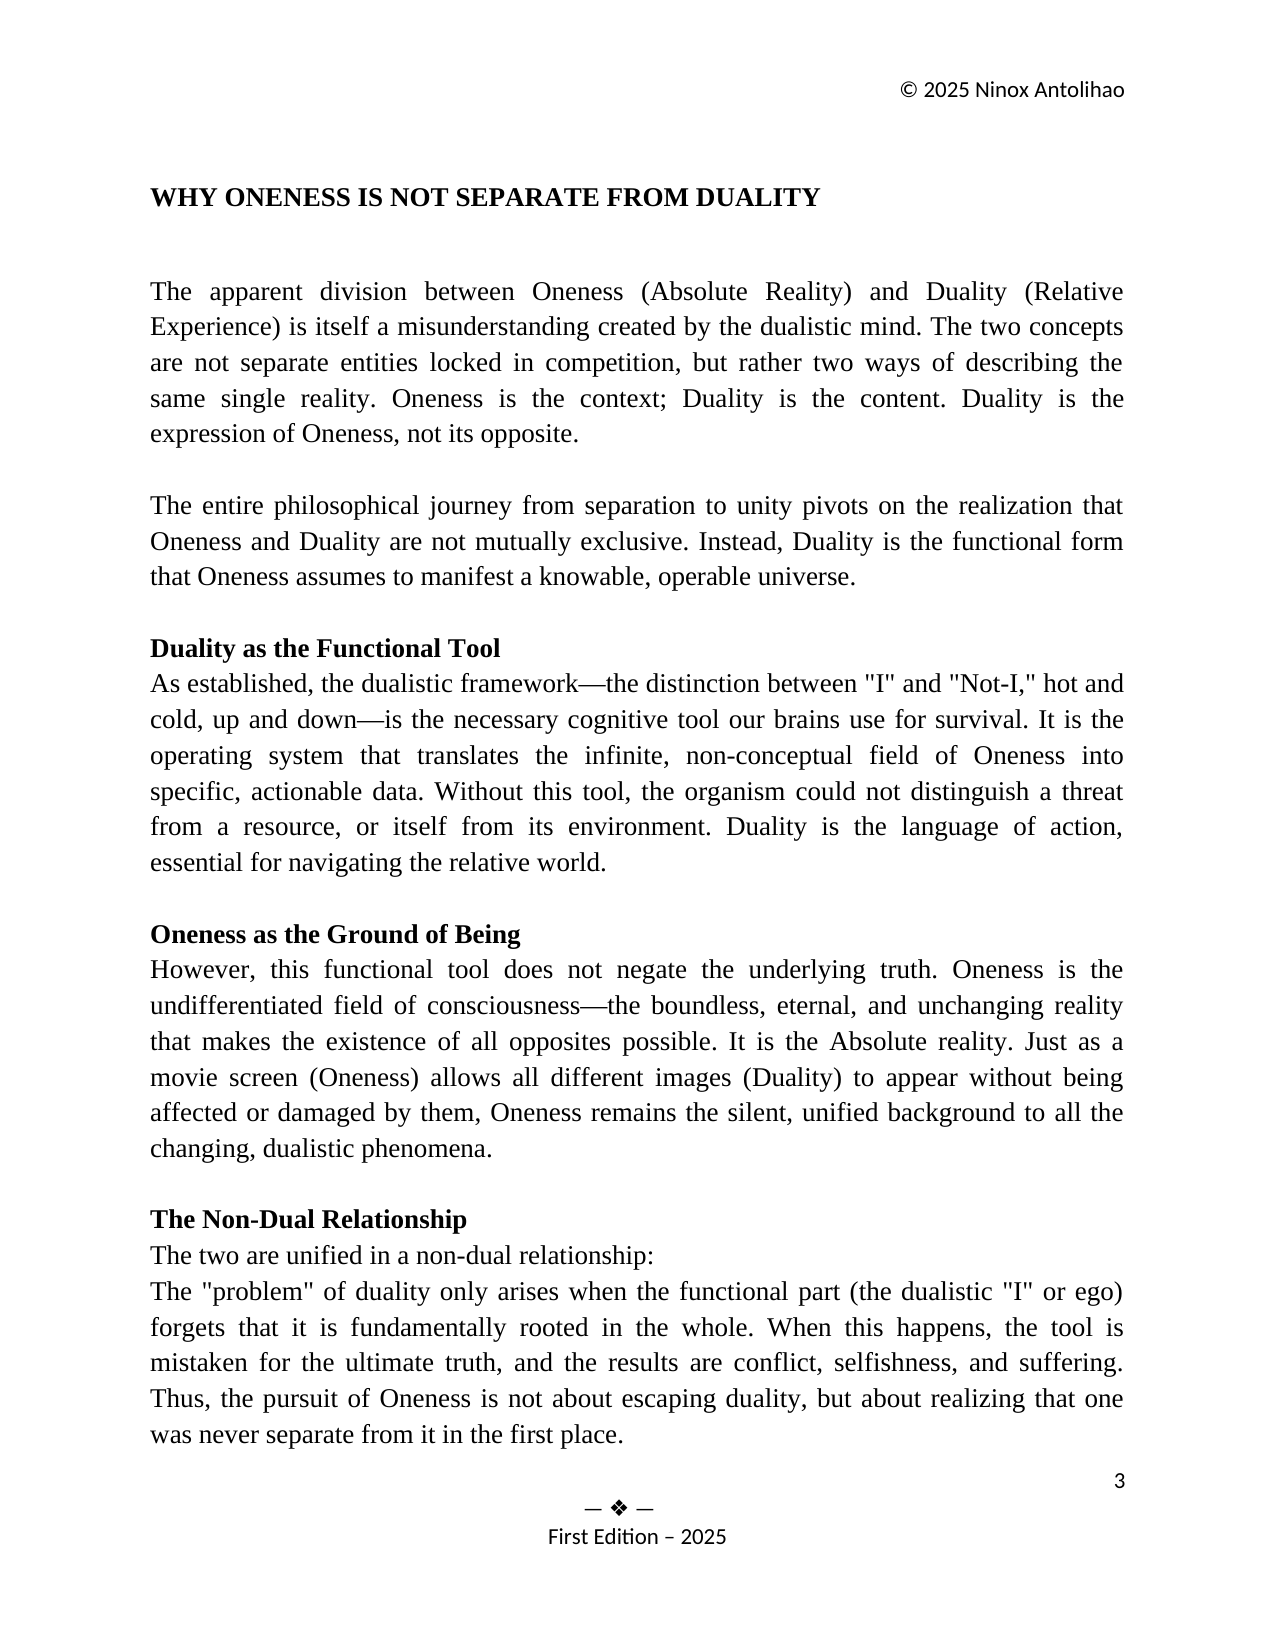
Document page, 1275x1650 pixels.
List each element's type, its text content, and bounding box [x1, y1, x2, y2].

text The "problem" of duality only arises when the functional part (the dualistic "I" or ego) forgets that it is fundamentally rooted in the whole. When this happens, the tool is mistaken for the ultimate truth, and the results are conflict, selfishness, and suffering. Thus, the pursuit of Oneness is not about escaping duality, but about realizing that one was never separate from it in the first place. [150, 1275, 1125, 1449]
text Duality as the Functional Tool [150, 632, 1125, 663]
text As established, the dualistic framework—the distinction between "I" and "Not-I," hot and cold, up and down—is the necessary cognitive tool our brains use for survival. It is the operating system that translates the infinite, non-conceptual field of Oneness into specific, actionable data. Without this tool, the organism could not distinguish a threat from a resource, or itself from its environment. Duality is the language of action, essential for navigating the relative world. [150, 668, 1125, 877]
text WHY ONENESS IS NOT SEPARATE FROM DUALITY [150, 181, 1125, 212]
text The apparent division between Oneness (Absolute Reality) and Duality (Relative Experience) is itself a misunderstanding created by the dualistic mind. The two concepts are not separate entities locked in competition, but rather two ways of describing the same single reality. Oneness is the context; Duality is the content. Duality is the expression of Oneness, not its opposite. [150, 274, 1125, 449]
text However, this functional tool does not negate the underlying truth. Oneness is the undifferentiated field of consciousness—the boundless, eternal, and unchanging reality that makes the existence of all opposites possible. It is the Absolute reality. Just as a movie screen (Oneness) allows all different images (Duality) to appear without being affected or damaged by them, Oneness remains the silent, unified background to all the changing, dualistic phenomena. [150, 953, 1125, 1163]
text The Non-Dual Relationship [150, 1203, 1125, 1235]
text The entire philosophical journey from separation to unity pivots on the realization that Oneness and Duality are not mutually exclusive. Instead, Duality is the functional form that Oneness assumes to manifest a knowable, operable universe. [150, 489, 1125, 592]
text The two are unified in a non-dual relationship: [150, 1239, 1125, 1270]
text Oneness as the Ground of Being [150, 918, 1125, 949]
